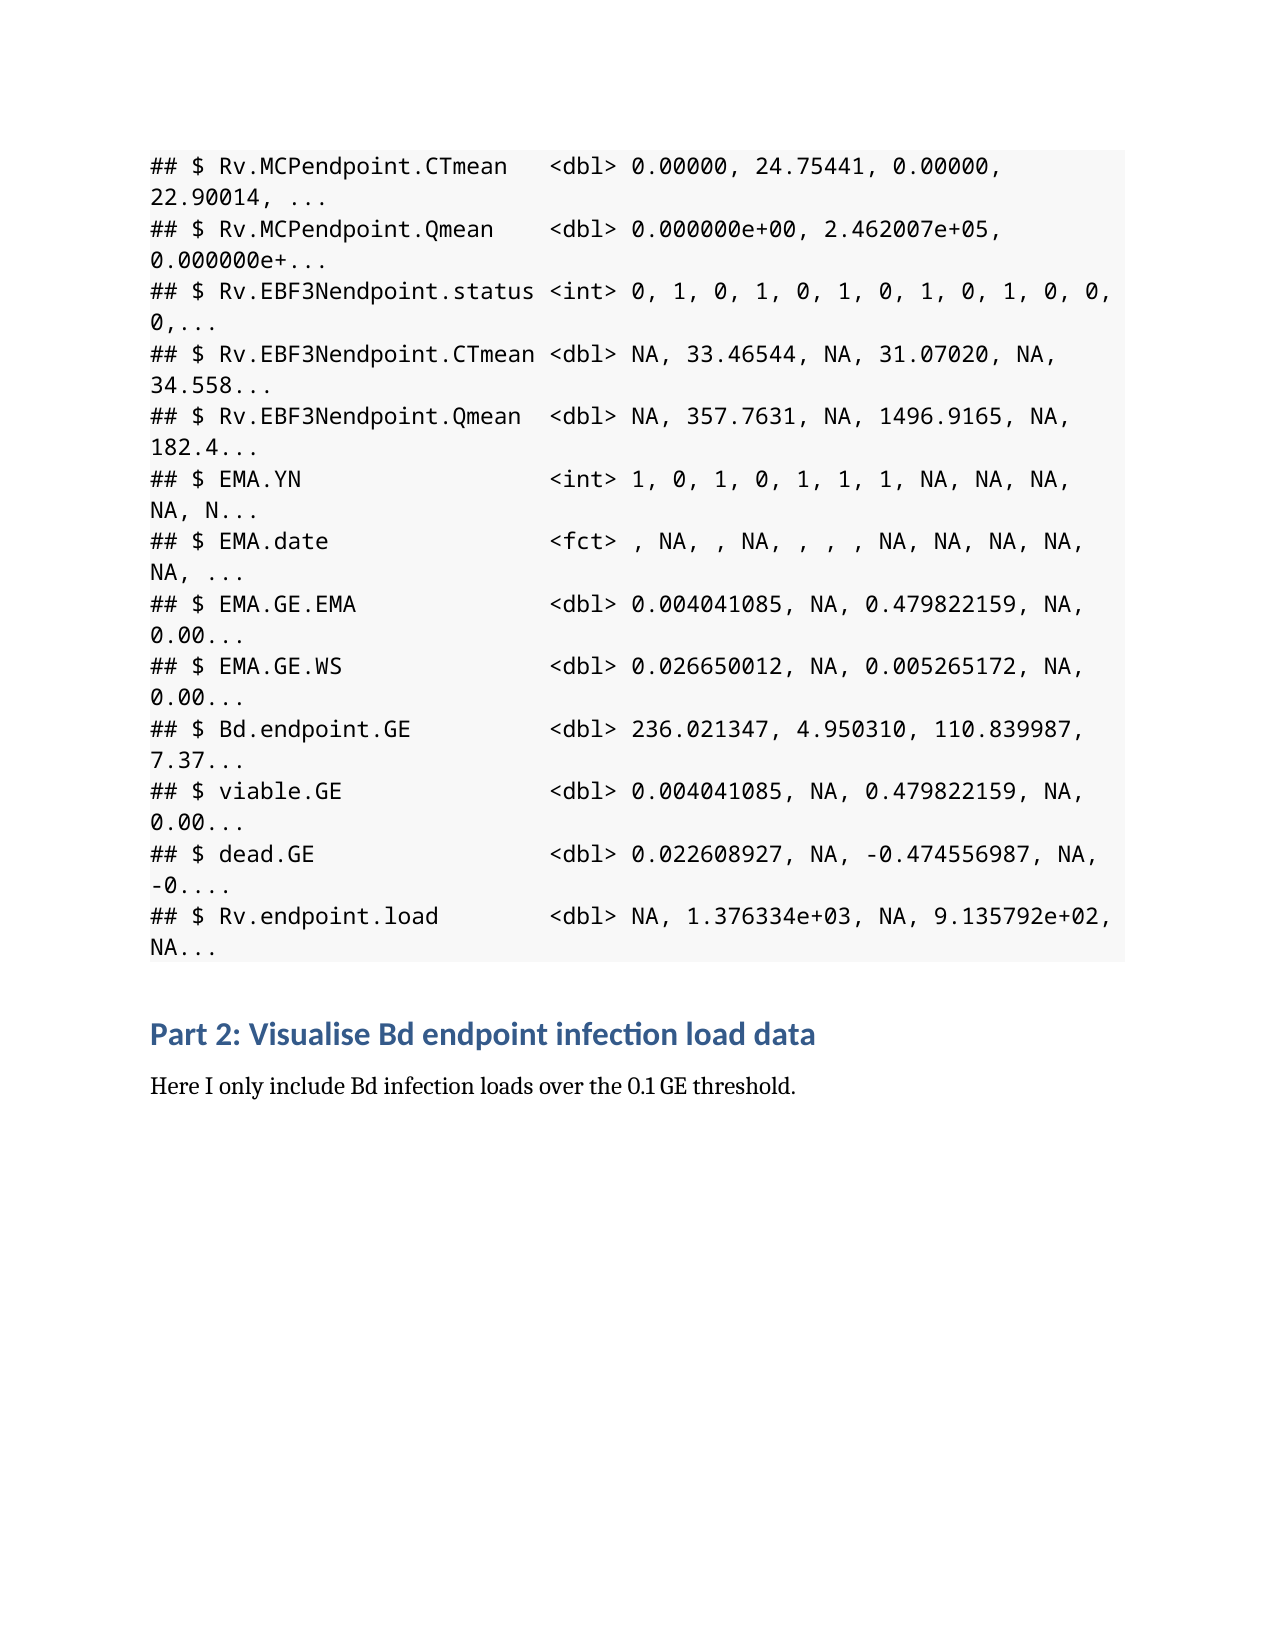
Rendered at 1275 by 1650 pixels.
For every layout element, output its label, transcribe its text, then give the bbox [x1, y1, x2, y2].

subtitle Part 2: Visualise Bd endpoint infection load data [150, 1012, 1125, 1053]
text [150, 150, 1125, 962]
text Here I only include Bd infection loads over the 0.1 GE threshold. [150, 1072, 1125, 1101]
